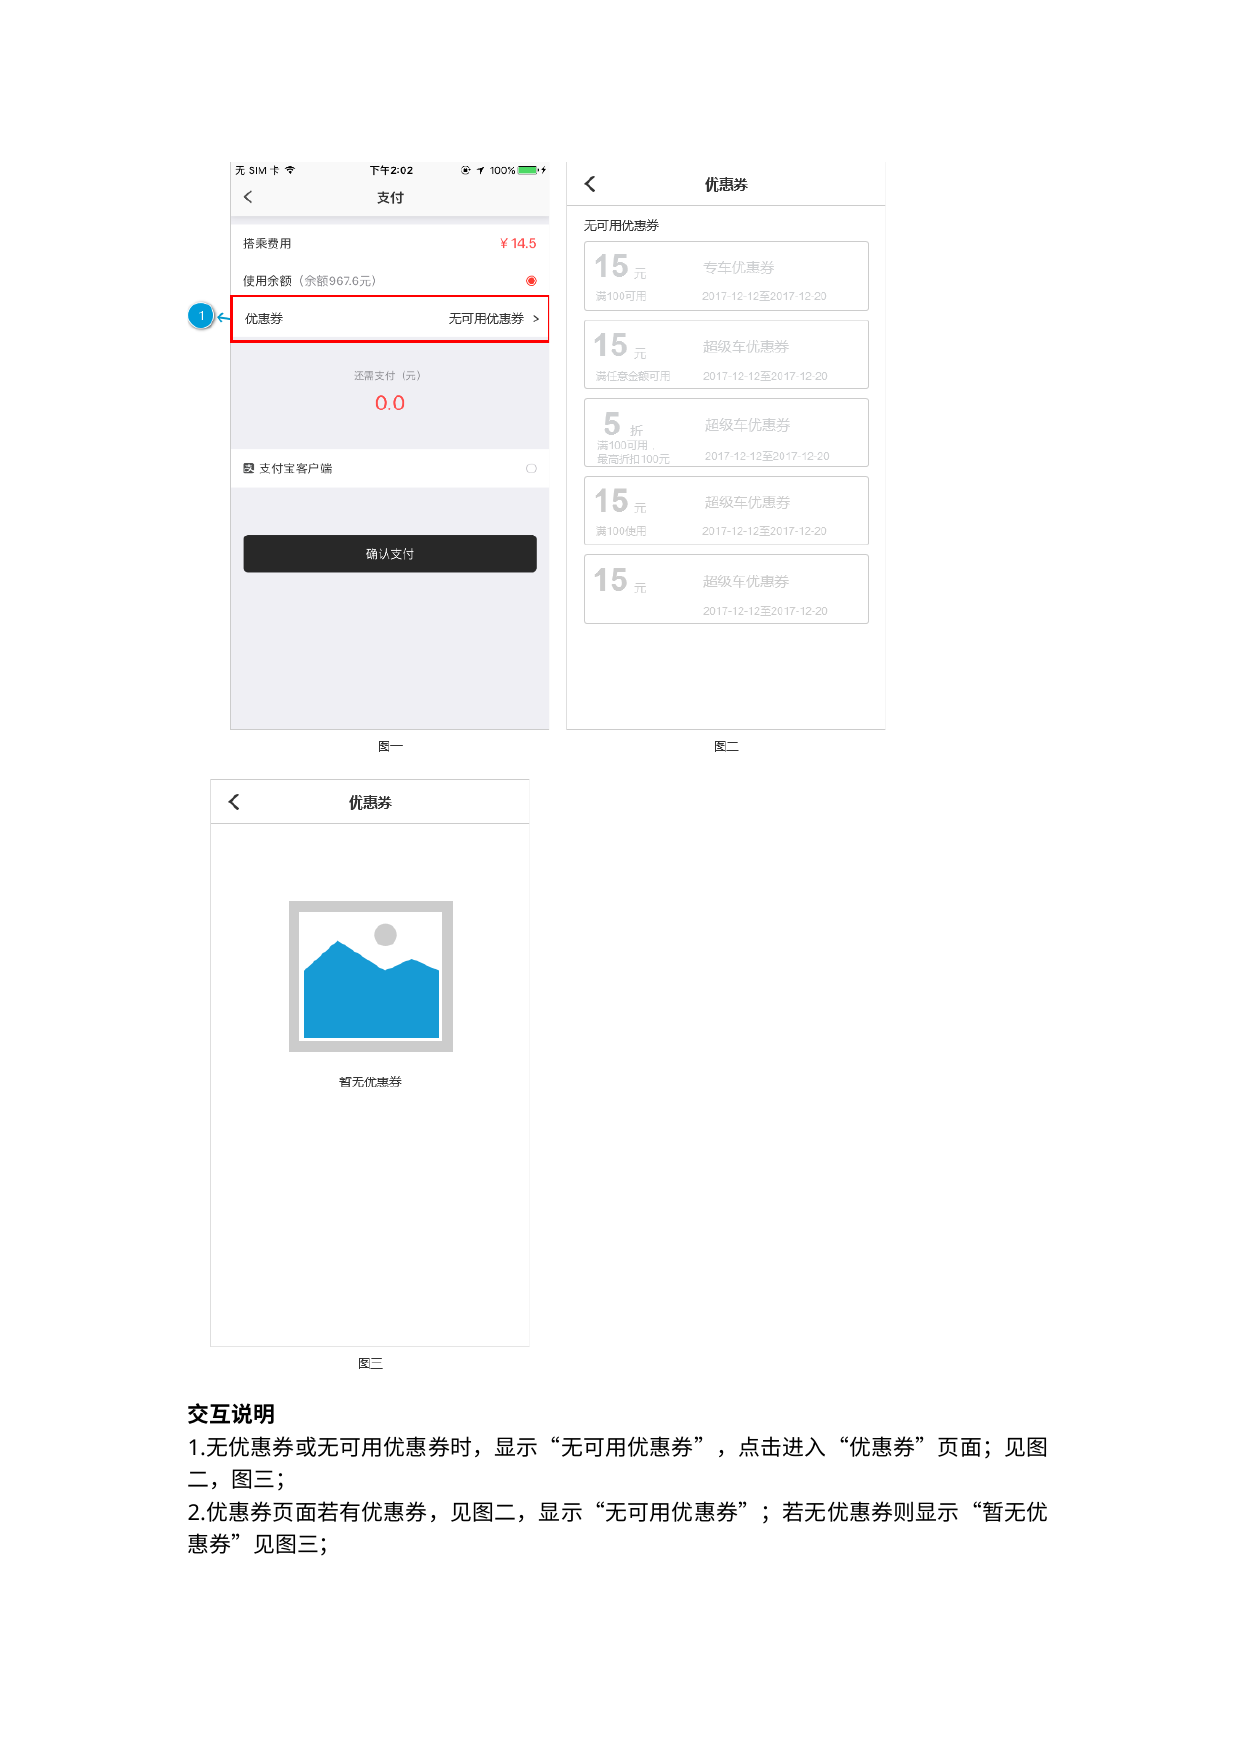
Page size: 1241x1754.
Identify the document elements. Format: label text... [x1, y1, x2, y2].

list 交互说明 [187, 1397, 1053, 1429]
list 1.无优惠券或无可用优惠券时，显示“无可用优惠券”，点击进入“优惠券”页面；见图二，图三； [187, 1429, 1053, 1494]
list 2.优惠券页面若有优惠券，见图二，显示“无可用优惠券”；若无优惠券则显示“暂无优惠券”见图三； [187, 1494, 1053, 1559]
picture [210, 779, 530, 1370]
picture [187, 162, 550, 753]
picture [566, 162, 886, 753]
